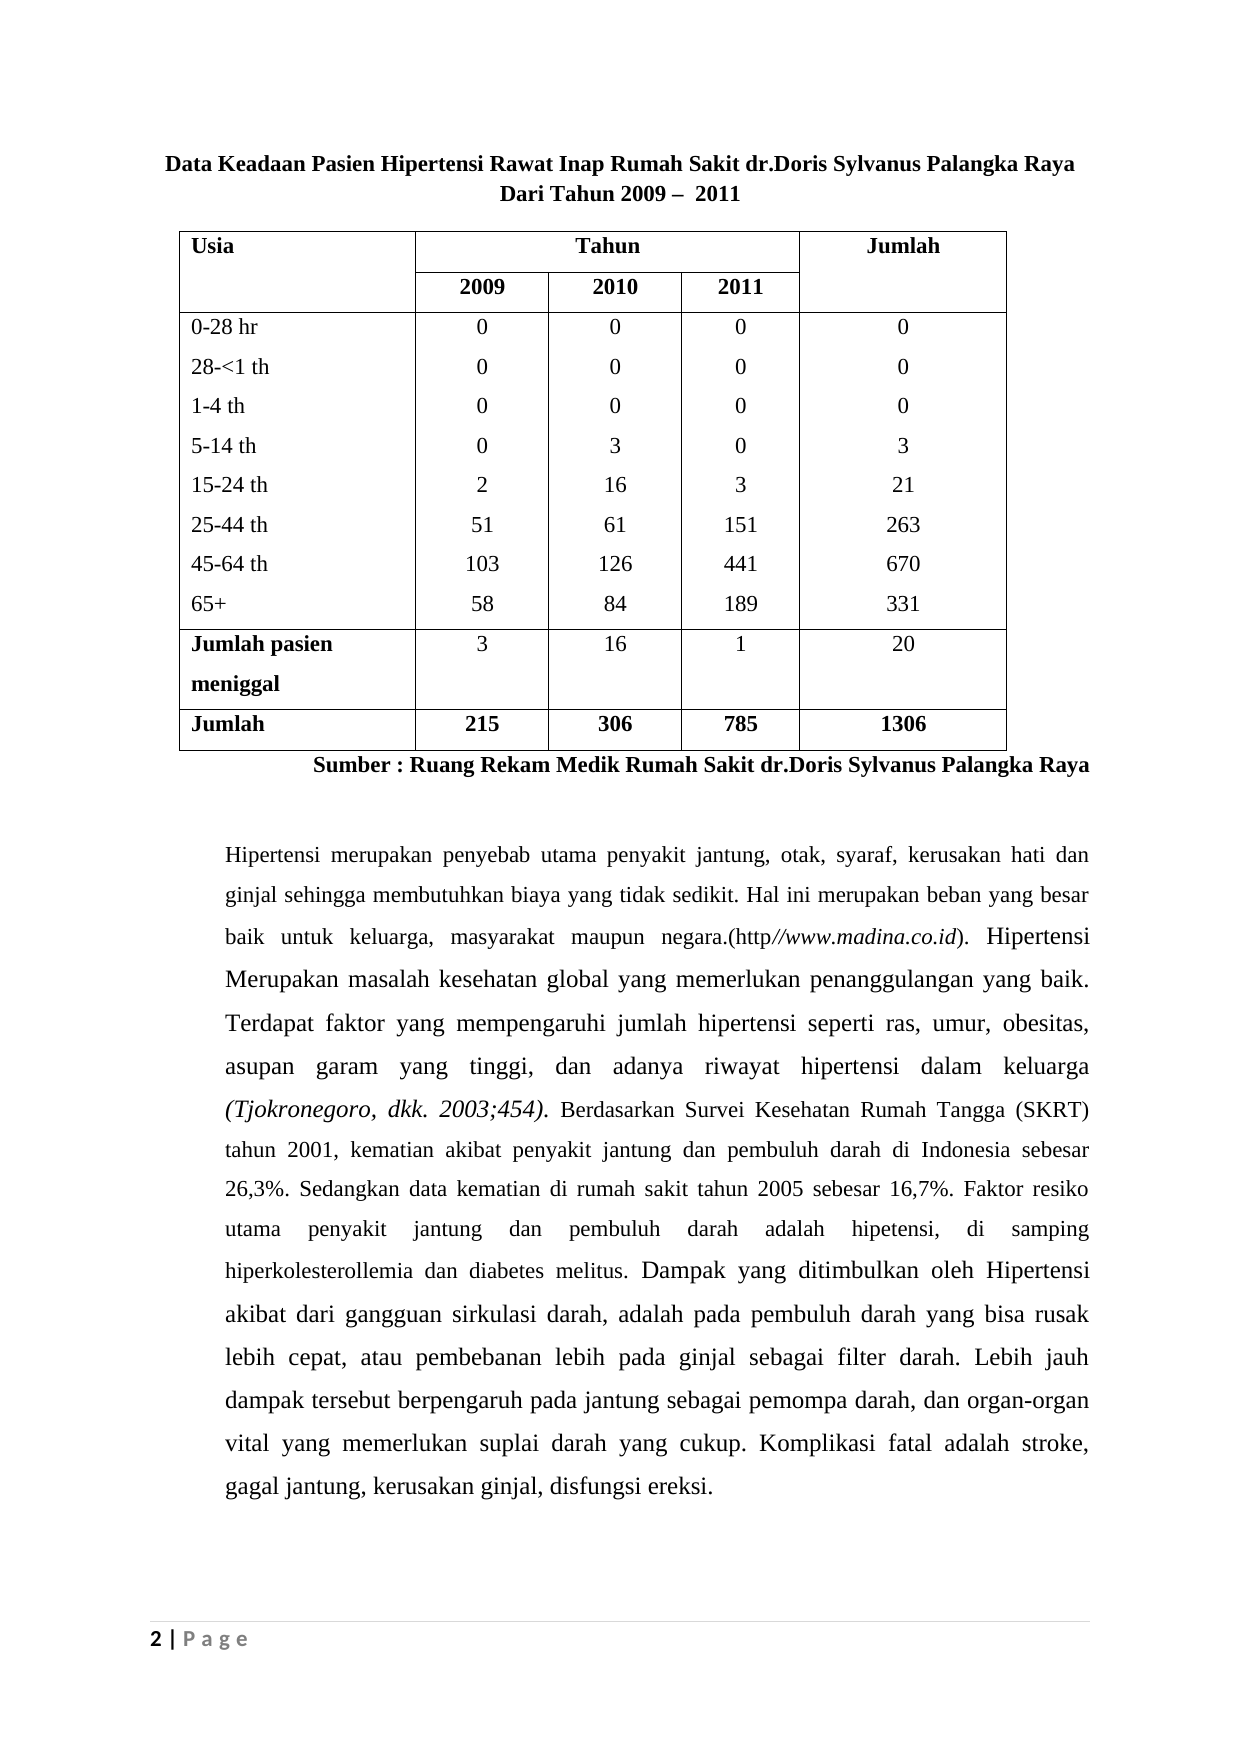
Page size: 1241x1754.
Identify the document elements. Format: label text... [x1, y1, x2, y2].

table_header Tahun [416, 232, 799, 272]
table_header Jumlah [800, 232, 1006, 312]
list Hipertensi merupakan penyebab utama penyakit jantung, otak, syaraf, kerusakan hati dan ginjal sehingga membutuhkan biaya yang tidak sedikit. Hal ini merupakan beban yang besar baik untuk keluarga, masyarakat maupun negara.(http//www.madina.co.id). Hipertensi Merupakan masalah kesehatan global yang memerlukan penanggulangan yang baik. Terdapat faktor yang mempengaruhi jumlah hipertensi seperti ras, umur, obesitas, asupan garam yang tinggi, dan adanya riwayat hipertensi dalam keluarga (Tjokronegoro, dkk. 2003;454). Berdasarkan Survei Kesehatan Rumah Tangga (SKRT) tahun 2001, kematian akibat penyakit jantung dan pembuluh darah di Indonesia sebesar 26,3%. Sedangkan data kematian di rumah sakit tahun 2005 sebesar 16,7%. Faktor resiko utama penyakit jantung dan pembuluh darah adalah hipetensi, di samping hiperkolesterollemia dan diabetes melitus. Dampak yang ditimbulkan oleh Hipertensi akibat dari gangguan sirkulasi darah, adalah pada pembuluh darah yang bisa rusak lebih cepat, atau pembebanan lebih pada ginjal sebagai filter darah. Lebih jauh dampak tersebut berpengaruh pada jantung sebagai pemompa darah, dan organ-organ vital yang memerlukan suplai darah yang cukup. Komplikasi fatal adalah stroke, gagal jantung, kerusakan ginjal, disfungsi ereksi. [225, 841, 1090, 1500]
table_header Usia [180, 232, 415, 312]
table_cell 2010 [549, 273, 681, 312]
table_cell 215 [416, 710, 548, 750]
table_cell Jumlah pasien meniggal [180, 630, 415, 709]
table_cell 0 0 0 0 3 151 441 189 [682, 313, 799, 629]
table_cell 20 [800, 630, 1006, 709]
table_cell 0 0 0 3 16 61 126 84 [549, 313, 681, 629]
table_cell 785 [682, 710, 799, 750]
table_cell Jumlah [180, 710, 415, 750]
text Data Keadaan Pasien Hipertensi Rawat Inap Rumah Sakit dr.Doris Sylvanus Palangka Raya Dari Tahun 2009 – 2011 [150, 150, 1090, 207]
text Sumber : Ruang Rekam Medik Rumah Sakit dr.Doris Sylvanus Palangka Raya [150, 751, 1090, 777]
table_cell 0 0 0 0 2 51 103 58 [416, 313, 548, 629]
table_cell 0-28 hr 28-<1 th 1-4 th 5-14 th 15-24 th 25-44 th 45-64 th 65+ [180, 313, 415, 629]
table_cell 16 [549, 630, 681, 709]
table_cell 1306 [800, 710, 1006, 750]
table_cell 2009 [416, 273, 548, 312]
table_cell 1 [682, 630, 799, 709]
table_cell 2011 [682, 273, 799, 312]
table_cell 306 [549, 710, 681, 750]
table_cell 3 [416, 630, 548, 709]
table_cell 0 0 0 3 21 263 670 331 [800, 313, 1006, 629]
